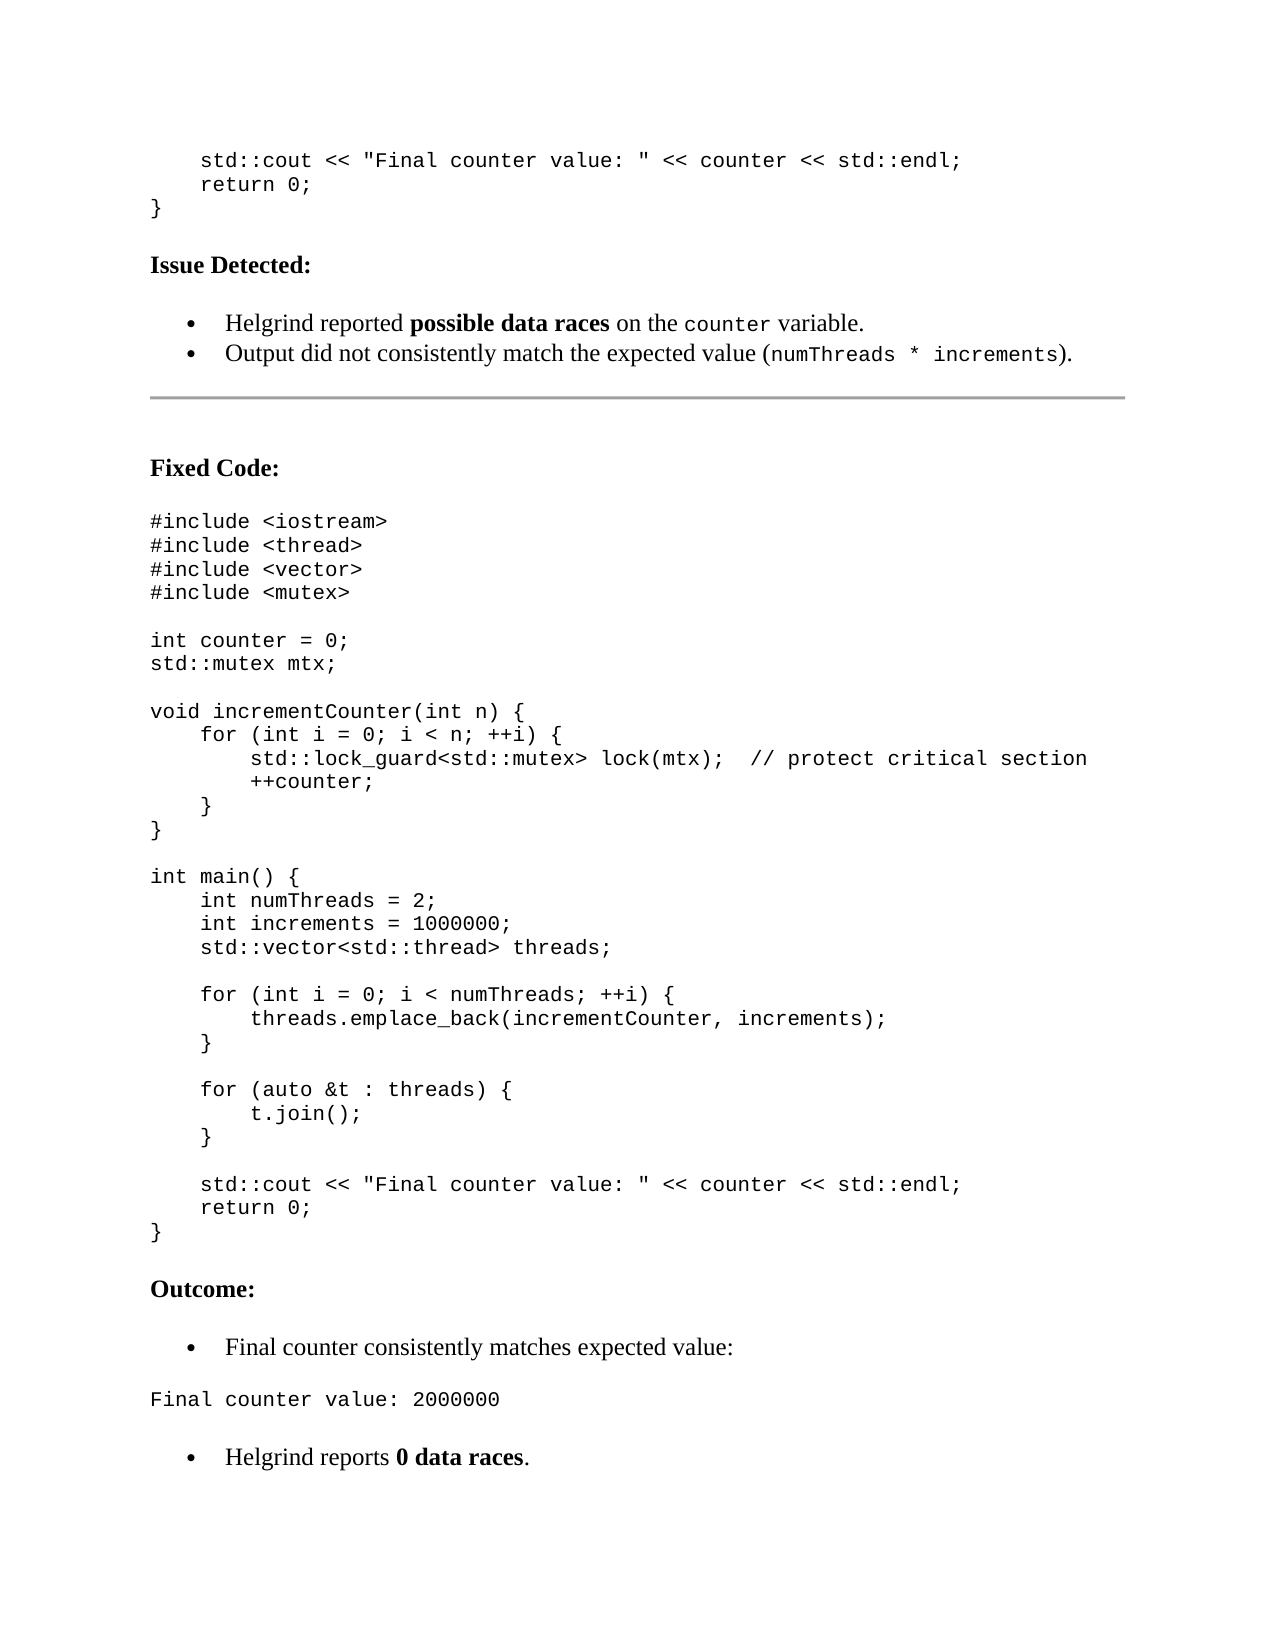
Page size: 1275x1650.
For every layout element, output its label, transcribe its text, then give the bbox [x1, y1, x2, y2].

text std::vector<std::thread> threads; [150, 937, 1125, 961]
text } [150, 819, 1125, 842]
text void incrementCounter(int n) { [150, 701, 1125, 724]
list Helgrind reported possible data races on the counter variable. [187, 308, 1125, 338]
text Final counter value: 2000000 [150, 1389, 1125, 1413]
text Fixed Code: [150, 453, 1125, 482]
text threads.emplace_back(incrementCounter, increments); [150, 1008, 1125, 1032]
text } [150, 795, 1125, 819]
text std::cout << "Final counter value: " << counter << std::endl; [150, 150, 1125, 174]
text std::cout << "Final counter value: " << counter << std::endl; [150, 1173, 1125, 1197]
text #include <iostream> [150, 511, 1125, 535]
text #include <vector> [150, 559, 1125, 582]
text } [150, 1126, 1125, 1150]
text } [150, 197, 1125, 221]
text return 0; [150, 174, 1125, 197]
text Issue Detected: [150, 250, 1125, 279]
text ++counter; [150, 772, 1125, 795]
text int increments = 1000000; [150, 913, 1125, 937]
text t.join(); [150, 1103, 1125, 1126]
list Output did not consistently match the expected value (numThreads * increments). [187, 338, 1125, 367]
text return 0; [150, 1197, 1125, 1221]
list Final counter consistently matches expected value: [187, 1332, 1125, 1360]
text int counter = 0; [150, 630, 1125, 653]
text for (auto &t : threads) { [150, 1079, 1125, 1103]
text #include <mutex> [150, 582, 1125, 606]
text } [150, 1221, 1125, 1244]
text } [150, 1032, 1125, 1055]
text for (int i = 0; i < numThreads; ++i) { [150, 984, 1125, 1008]
text std::lock_guard<std::mutex> lock(mtx); // protect critical section [150, 748, 1125, 772]
text std::mutex mtx; [150, 653, 1125, 677]
text Outcome: [150, 1274, 1125, 1302]
text int main() { [150, 866, 1125, 890]
list Helgrind reports 0 data races. [187, 1442, 1125, 1471]
text #include <thread> [150, 535, 1125, 559]
text for (int i = 0; i < n; ++i) { [150, 724, 1125, 748]
text int numThreads = 2; [150, 890, 1125, 913]
